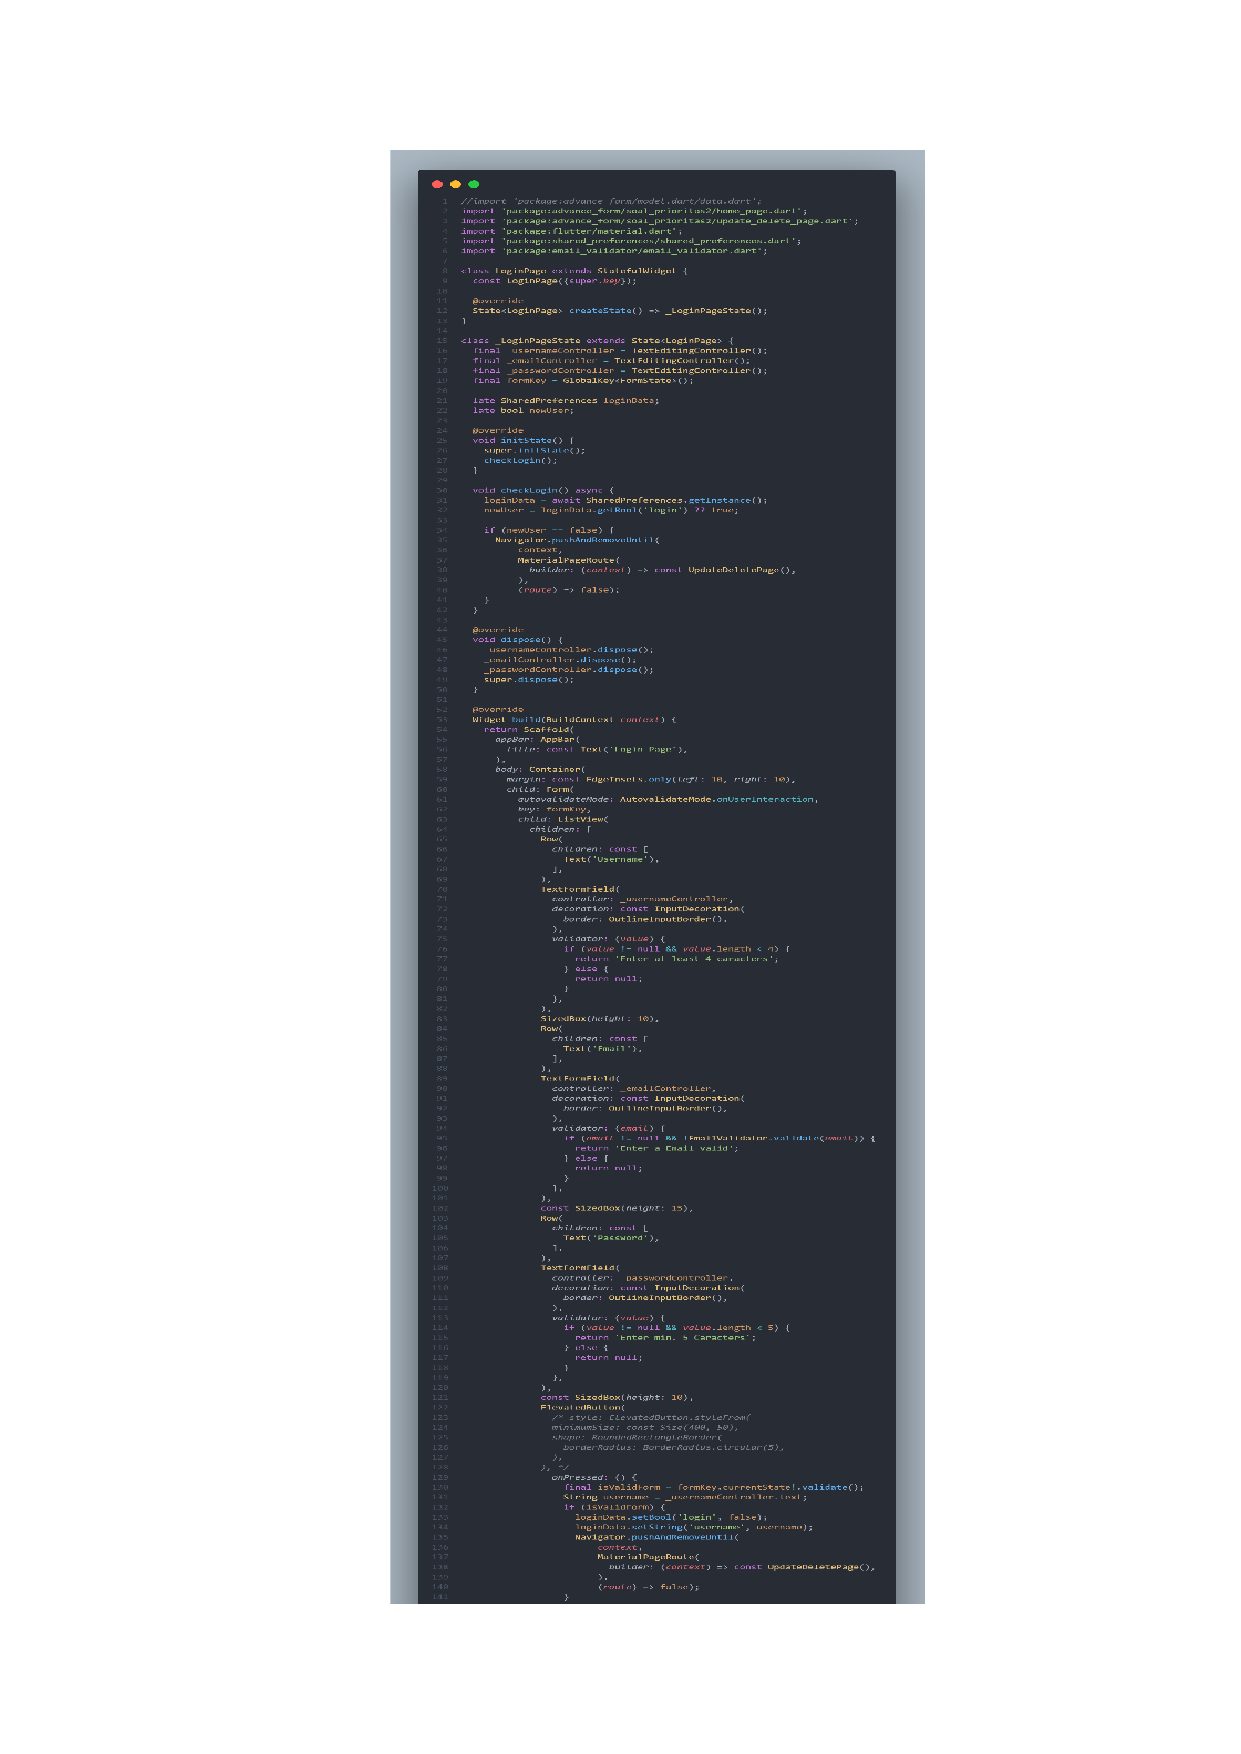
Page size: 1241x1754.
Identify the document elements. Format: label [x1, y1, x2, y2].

picture [390, 150, 925, 1604]
